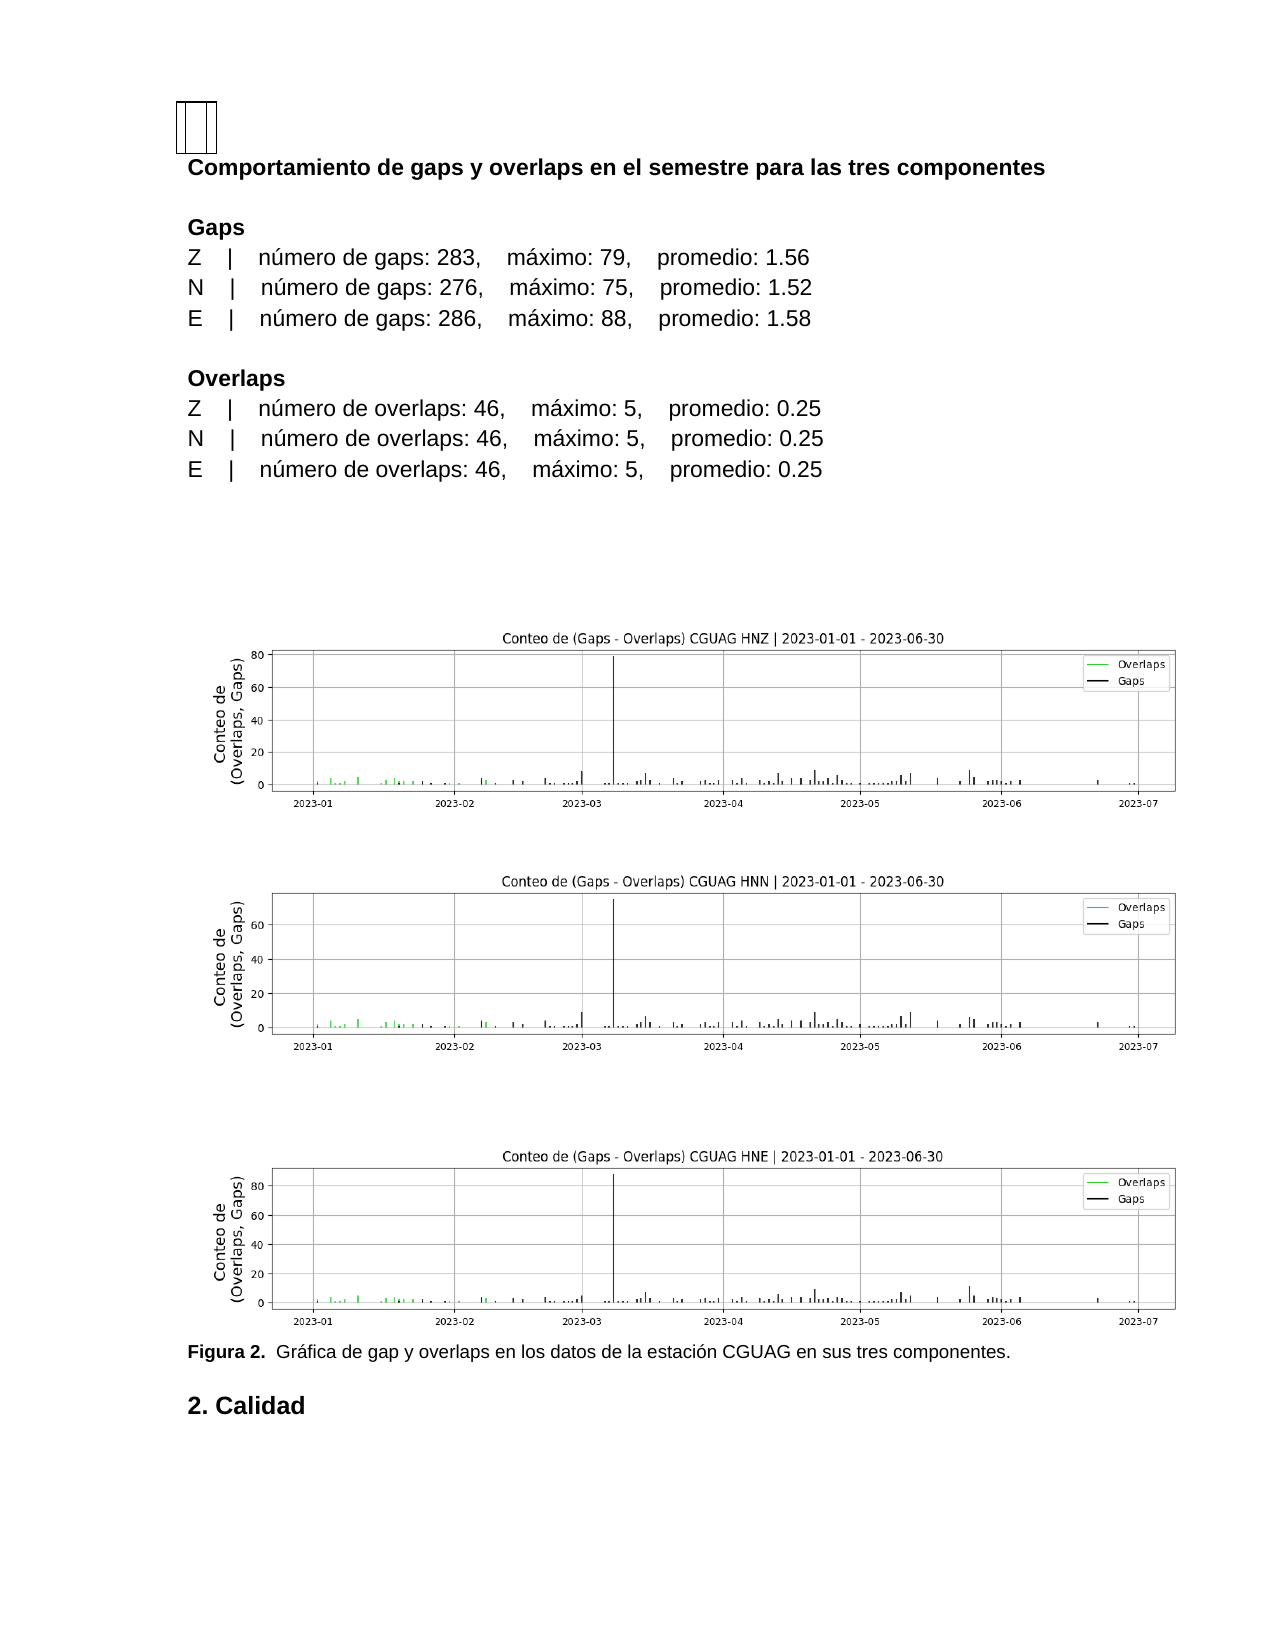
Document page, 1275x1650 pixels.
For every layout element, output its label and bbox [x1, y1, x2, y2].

text [187, 153, 1087, 1483]
picture [206, 576, 1182, 816]
picture [206, 819, 1182, 1059]
picture [206, 1094, 1182, 1334]
